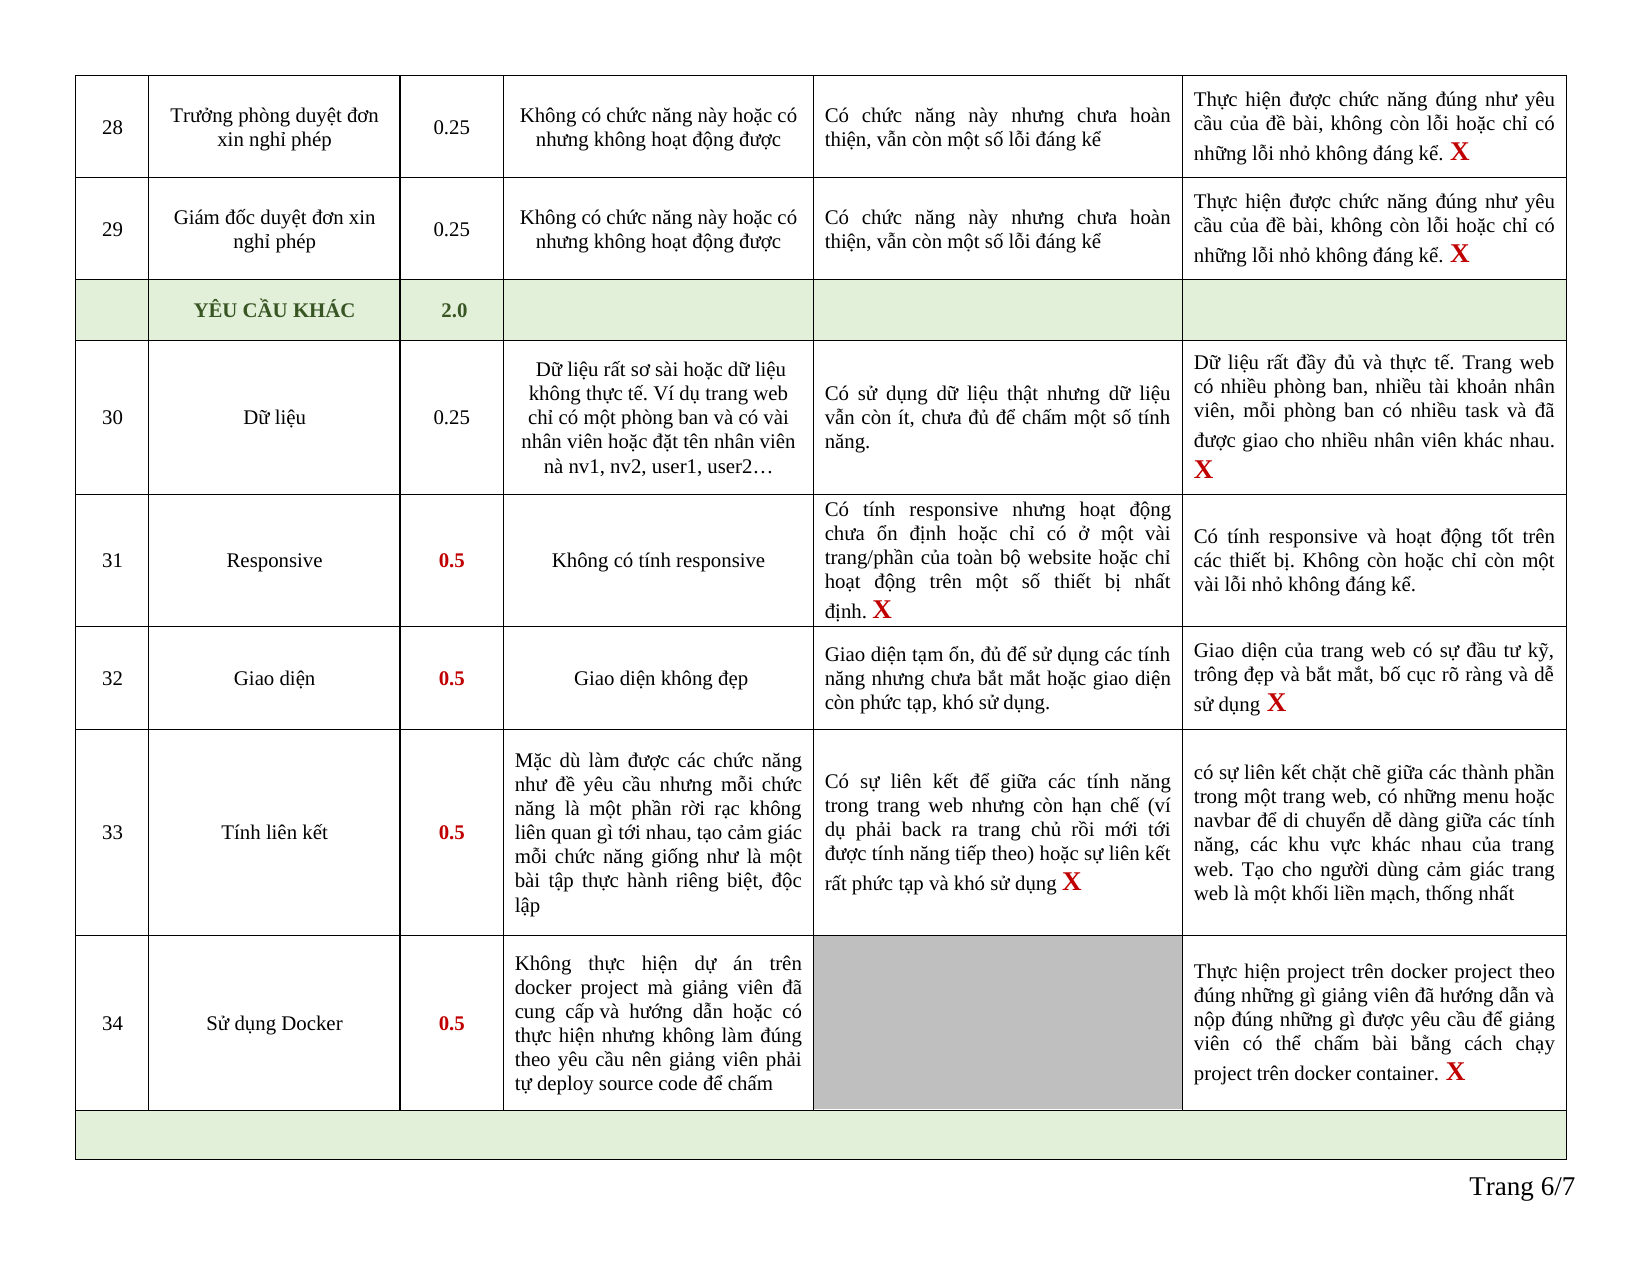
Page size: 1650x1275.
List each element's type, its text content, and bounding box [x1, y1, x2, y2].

table_cell 34 [76, 936, 148, 1109]
table_cell Responsive [149, 495, 399, 626]
table_cell Giao diện tạm ổn, đủ để sử dụng các tính năng nhưng chưa bắt mắt hoặc giao diện còn phức tạp, khó sử dụng. [814, 627, 1182, 728]
table_cell 30 [76, 341, 148, 494]
table_cell Trưởng phòng duyệt đơn xin nghỉ phép [149, 76, 399, 177]
table_cell [76, 280, 148, 340]
table_cell Có sử dụng dữ liệu thật nhưng dữ liệu vẫn còn ít, chưa đủ để chấm một số tính năng. [814, 341, 1182, 494]
table_cell Sử dụng Docker [149, 936, 399, 1109]
table_cell Không có tính responsive [504, 495, 813, 626]
table_cell [76, 1111, 1566, 1159]
table_cell [814, 280, 1182, 340]
table_cell Có chức năng này nhưng chưa hoàn thiện, vẫn còn một số lỗi đáng kể [814, 76, 1182, 177]
table_cell Giao diện không đẹp [504, 627, 813, 728]
table_cell 0.5 [401, 936, 503, 1109]
table_cell 0.5 [401, 495, 503, 626]
table_cell Có tính responsive và hoạt động tốt trên các thiết bị. Không còn hoặc chỉ còn một vài lỗi nhỏ không đáng kể. [1183, 495, 1566, 626]
table_cell 0.5 [401, 730, 503, 935]
table_cell 0.25 [401, 341, 503, 494]
table_cell [1183, 280, 1566, 340]
table_cell có sự liên kết chặt chẽ giữa các thành phần trong một trang web, có những menu hoặc navbar để di chuyển dễ dàng giữa các tính năng, các khu vực khác nhau của trang web. Tạo cho người dùng cảm giác trang web là một khối liền mạch, thống nhất [1183, 730, 1566, 935]
table_cell 0.25 [401, 76, 503, 177]
table_cell Giám đốc duyệt đơn xin nghỉ phép [149, 178, 399, 279]
table_cell Mặc dù làm được các chức năng như đề yêu cầu nhưng mỗi chức năng là một phần rời rạc không liên quan gì tới nhau, tạo cảm giác mỗi chức năng giống như là một bài tập thực hành riêng biệt, độc lập [504, 730, 813, 935]
table_cell 28 [76, 76, 148, 177]
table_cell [504, 76, 813, 177]
table_cell 29 [76, 178, 148, 279]
table_cell Có sự liên kết để giữa các tính năng trong trang web nhưng còn hạn chế (ví dụ phải back ra trang chủ rồi mới tới được tính năng tiếp theo) hoặc sự liên kết rất phức tạp và khó sử dụng X [814, 730, 1182, 935]
table_cell Thực hiện được chức năng đúng như yêu cầu của đề bài, không còn lỗi hoặc chỉ có những lỗi nhỏ không đáng kể. X [1183, 178, 1566, 279]
table_cell Dữ liệu [149, 341, 399, 494]
table_cell Không thực hiện dự án trên docker project mà giảng viên đã cung cấp và hướng dẫn hoặc có thực hiện nhưng không làm đúng theo yêu cầu nên giảng viên phải tự deploy source code để chấm [504, 936, 813, 1109]
table_cell Có chức năng này nhưng chưa hoàn thiện, vẫn còn một số lỗi đáng kể [814, 178, 1182, 279]
table_cell YÊU CẦU KHÁC [149, 280, 399, 340]
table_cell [1183, 76, 1566, 177]
table_cell Giao diện của trang web có sự đầu tư kỹ, trông đẹp và bắt mắt, bố cục rõ ràng và dễ sử dụng X [1183, 627, 1566, 728]
table_cell 2.0 [401, 280, 503, 340]
table_cell Có tính responsive nhưng hoạt động chưa ổn định hoặc chỉ có ở một vài trang/phần của toàn bộ website hoặc chỉ hoạt động trên một số thiết bị nhất định. X [814, 495, 1182, 626]
table_cell 0.5 [401, 627, 503, 728]
table_cell Tính liên kết [149, 730, 399, 935]
table_cell 33 [76, 730, 148, 935]
table_cell Dữ liệu rất đầy đủ và thực tế. Trang web có nhiều phòng ban, nhiều tài khoản nhân viên, mỗi phòng ban có nhiều task và đã được giao cho nhiều nhân viên khác nhau. X [1183, 341, 1566, 494]
table_cell [504, 280, 813, 340]
table_cell 32 [76, 627, 148, 728]
table_cell [814, 936, 1182, 1109]
table_cell 31 [76, 495, 148, 626]
table_cell Thực hiện project trên docker project theo đúng những gì giảng viên đã hướng dẫn và nộp đúng những gì được yêu cầu để giảng viên có thể chấm bài bằng cách chạy project trên docker container. X [1183, 936, 1566, 1109]
table_cell Giao diện [149, 627, 399, 728]
table_cell 0.25 [401, 178, 503, 279]
table_cell Không có chức năng này hoặc có nhưng không hoạt động được [504, 178, 813, 279]
table_cell Dữ liệu rất sơ sài hoặc dữ liệu không thực tế. Ví dụ trang web chỉ có một phòng ban và có vài nhân viên hoặc đặt tên nhân viên nà nv1, nv2, user1, user2… [504, 341, 813, 494]
